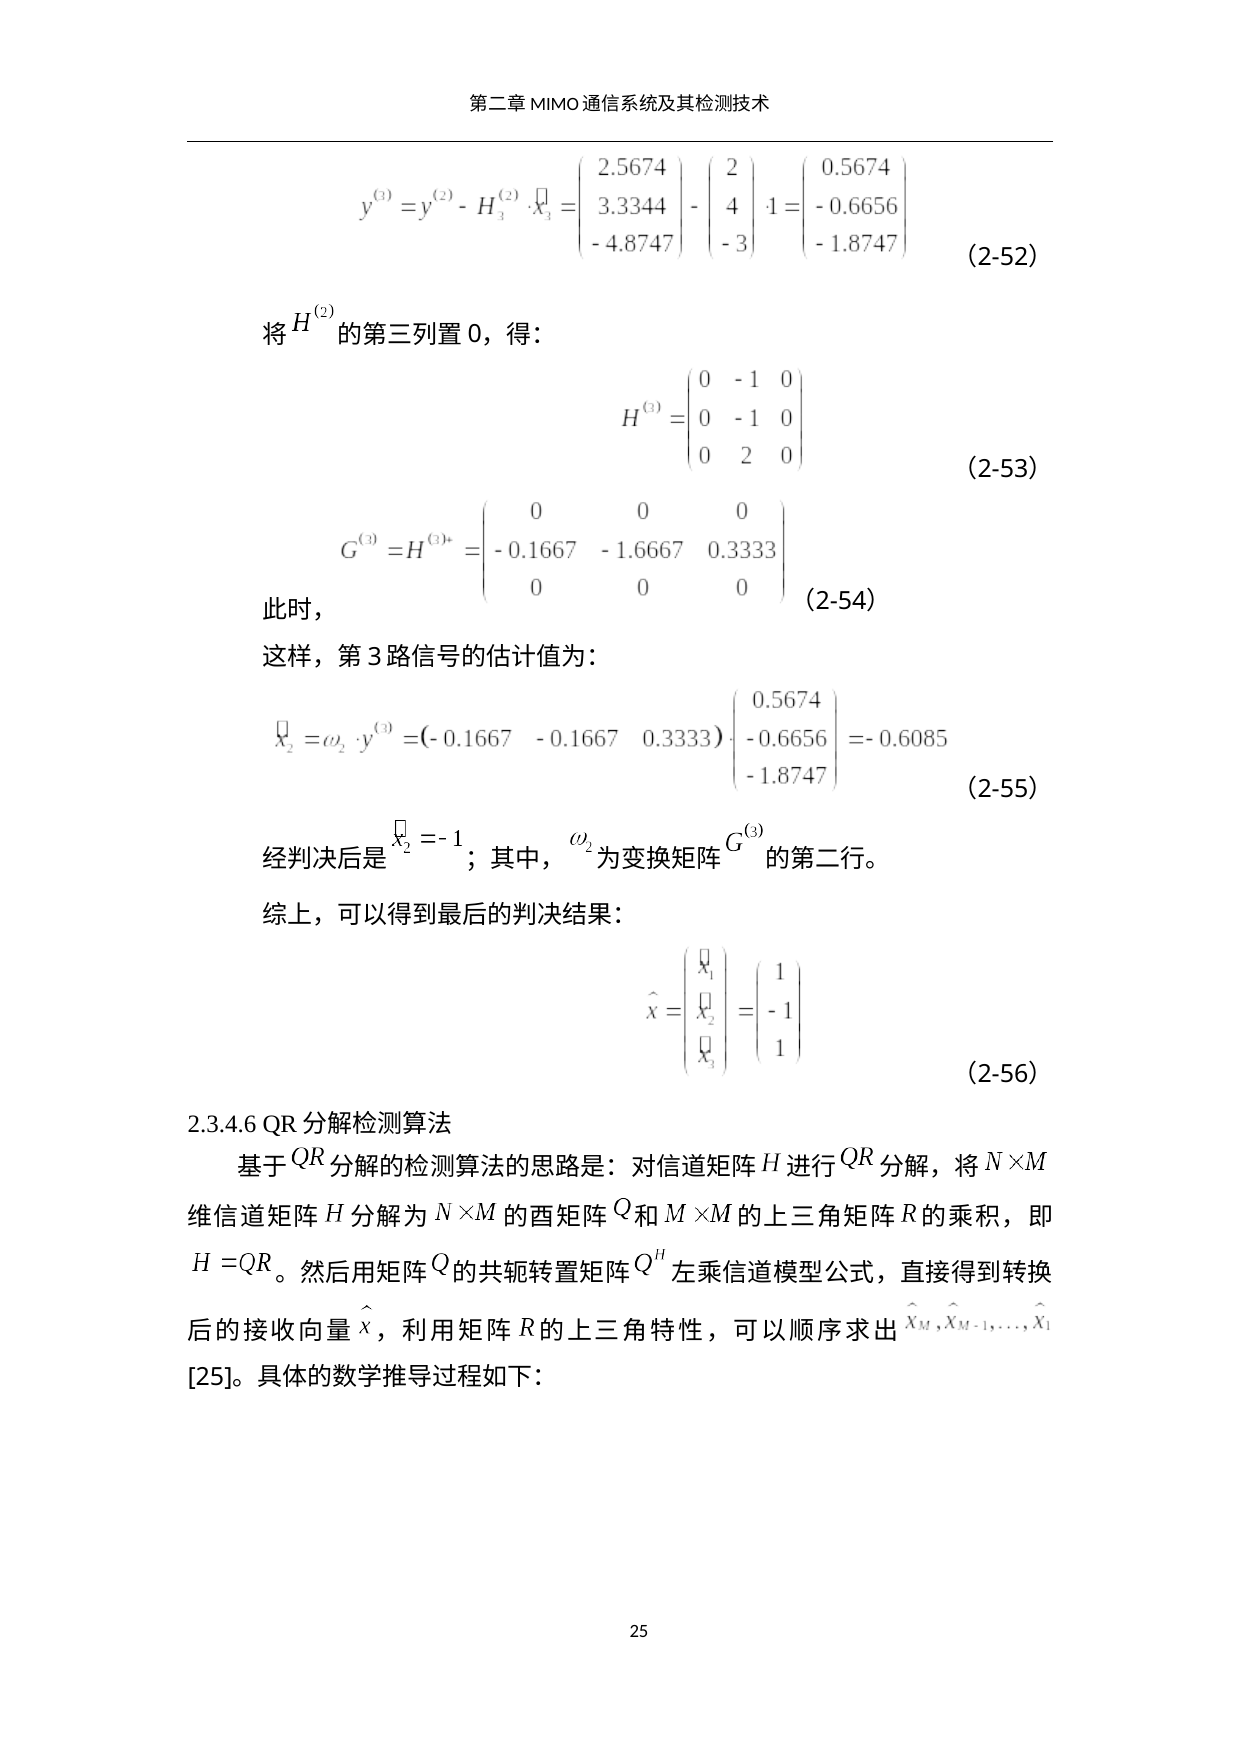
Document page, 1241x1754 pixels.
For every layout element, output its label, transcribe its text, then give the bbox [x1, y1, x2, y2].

list （2-52） [262, 150, 1053, 273]
list （2-53） [262, 362, 1053, 484]
list 这样，第3路信号的估计值为： [262, 637, 1053, 673]
list 综上，可以得到最后的判决结果： [262, 886, 1053, 931]
list （2-55） [262, 682, 1053, 805]
text 基于分解的检测算法的思路是：对信道矩阵进行分解，将维信道矩阵分解为的酉矩阵和的上三角矩阵的乘积，即。然后用矩阵的共轭转置矩阵左乘信道模型公式，直接得到转换后的接收向量，利用矩阵的上三角特性，可以顺序求出[25]。具体的数学推导过程如下： [187, 1141, 1053, 1392]
list 经判决后是；其中，为变换矩阵的第二行。 [262, 814, 1053, 874]
list （2-56） [262, 942, 1053, 1090]
list 将的第三列置0，得： [262, 300, 1053, 350]
subtitle 2.3.4.6 QR分解检测算法 [187, 1099, 1053, 1141]
list 此时，（2-54） [262, 494, 1053, 626]
